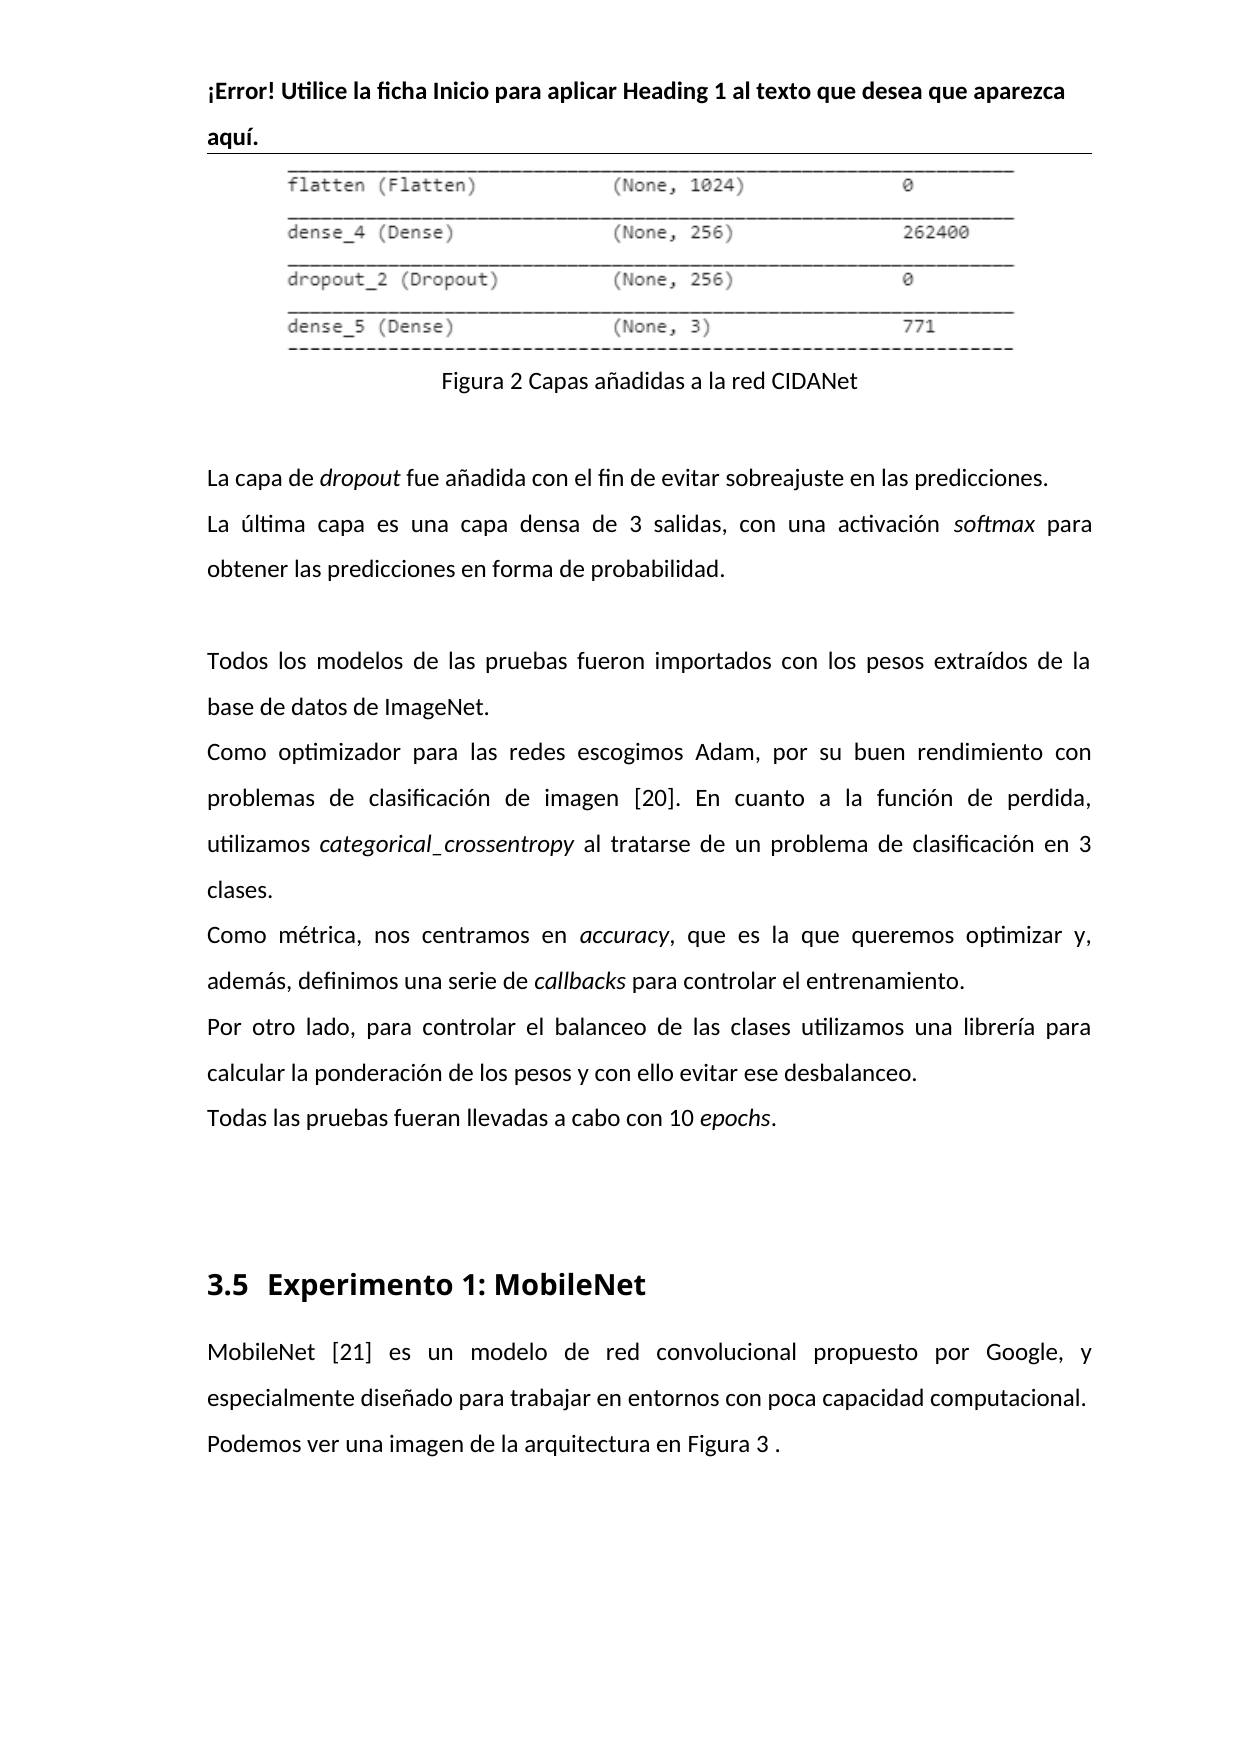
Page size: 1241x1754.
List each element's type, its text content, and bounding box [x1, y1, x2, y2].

text Como métrica, nos centramos en accuracy, que es la que queremos optimizar y, además, definimos una serie de callbacks para controlar el entrenamiento. [207, 919, 1092, 996]
text La última capa es una capa densa de 3 salidas, con una activación softmax para obtener las predicciones en forma de probabilidad. [207, 508, 1092, 584]
text MobileNet es un modelo de red convolucional propuesto por Google, y especialmente diseñado para trabajar en entornos con poca capacidad computacional. [207, 1337, 1092, 1413]
picture [277, 168, 1022, 350]
subtitle Experimento 1: MobileNet [207, 1264, 1092, 1304]
text Por otro lado, para controlar el balanceo de las clases utilizamos una librería para calcular la ponderación de los pesos y con ello evitar ese desbalanceo. [207, 1011, 1092, 1087]
text Todas las pruebas fueran llevadas a cabo con 10 epochs. [207, 1102, 1092, 1133]
text Podemos ver una imagen de la arquitectura en Figura 3 . [207, 1428, 1092, 1458]
text Figura 2 Capas añadidas a la red CIDANet [207, 365, 1092, 396]
text Como optimizador para las redes escogimos Adam, por su buen rendimiento con problemas de clasificación de imagen. En cuanto a la función de perdida, utilizamos categorical_crossentropy al tratarse de un problema de clasificación en 3 clases. [207, 737, 1092, 904]
text La capa de dropout fue añadida con el fin de evitar sobreajuste en las predicciones. [207, 462, 1092, 493]
text Todos los modelos de las pruebas fueron importados con los pesos extraídos de la base de datos de ImageNet. [207, 645, 1092, 721]
